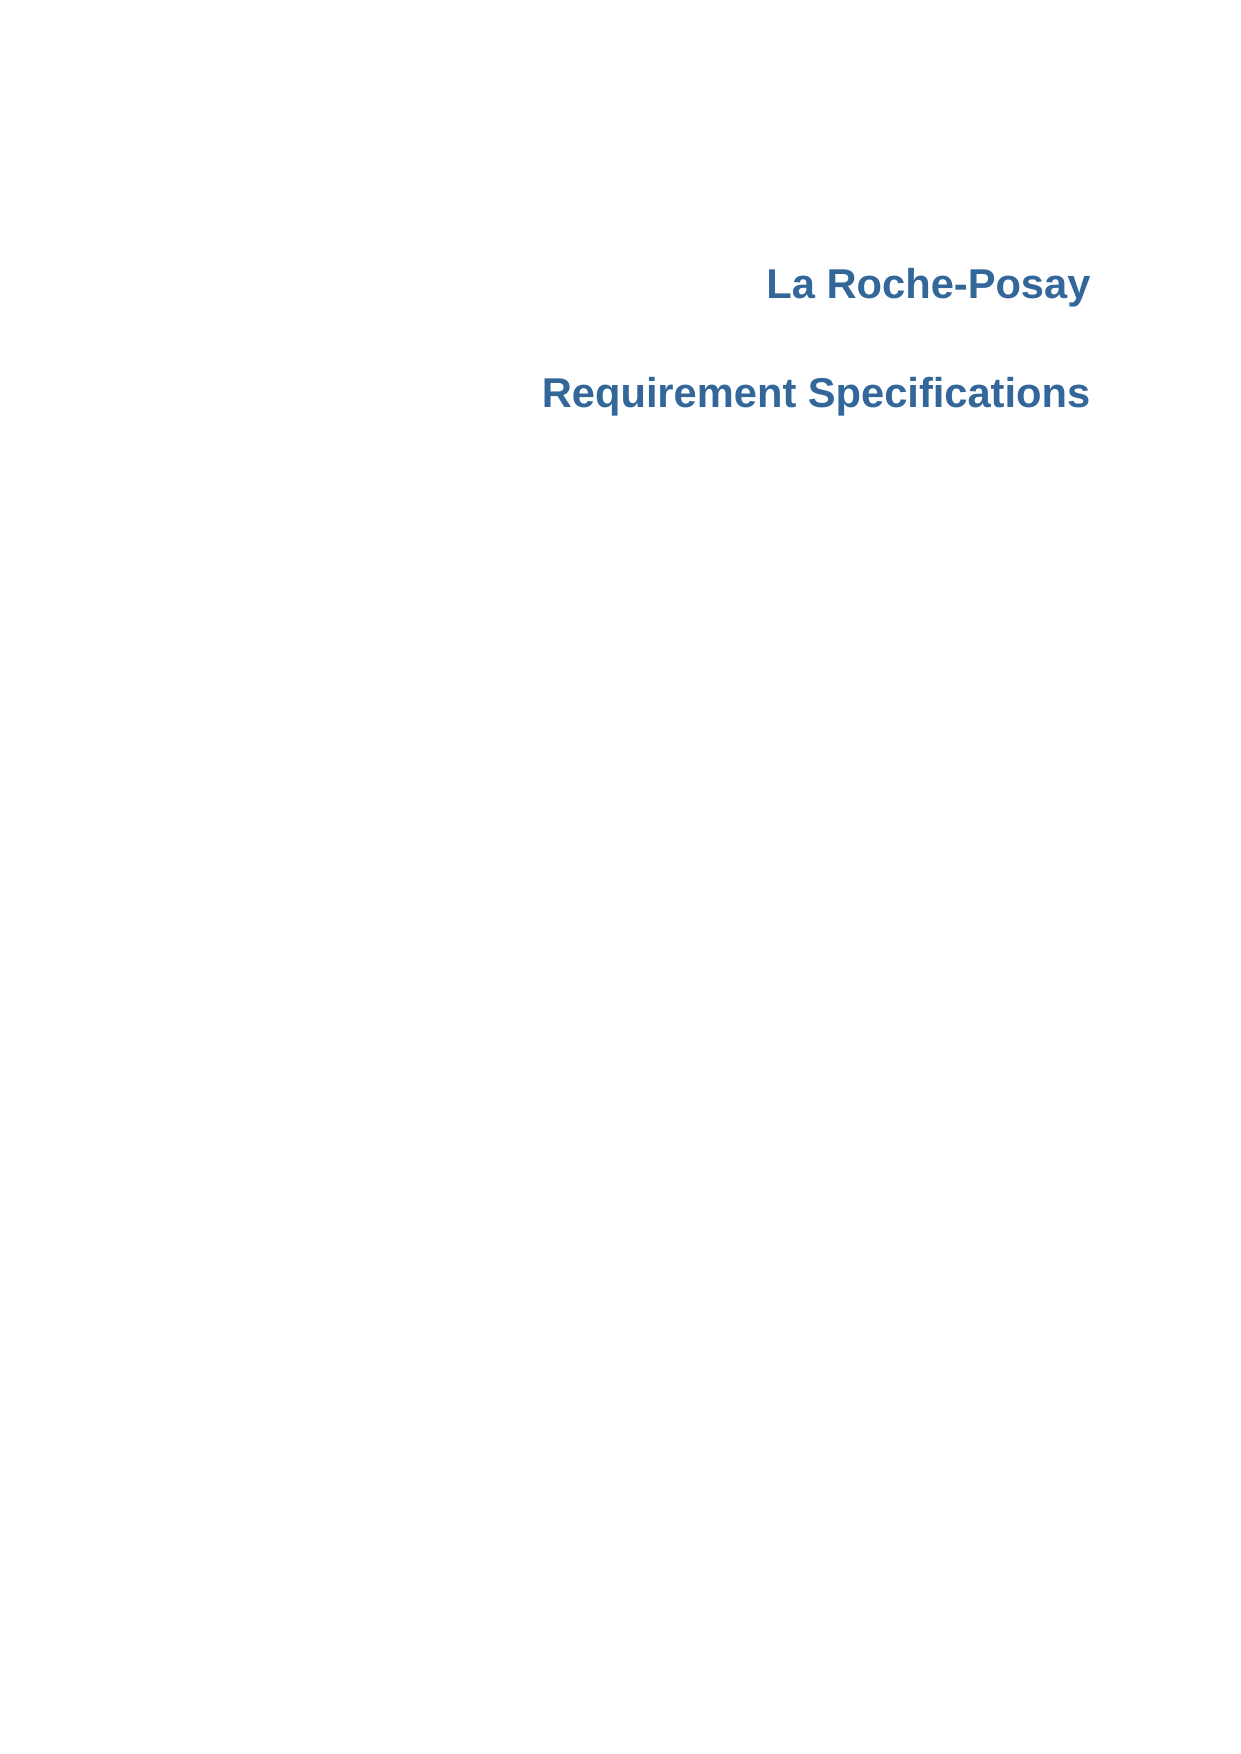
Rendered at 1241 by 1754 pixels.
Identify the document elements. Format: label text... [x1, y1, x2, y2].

title La Roche-Posay [150, 259, 1090, 307]
title Requirement Specifications [150, 369, 1090, 417]
